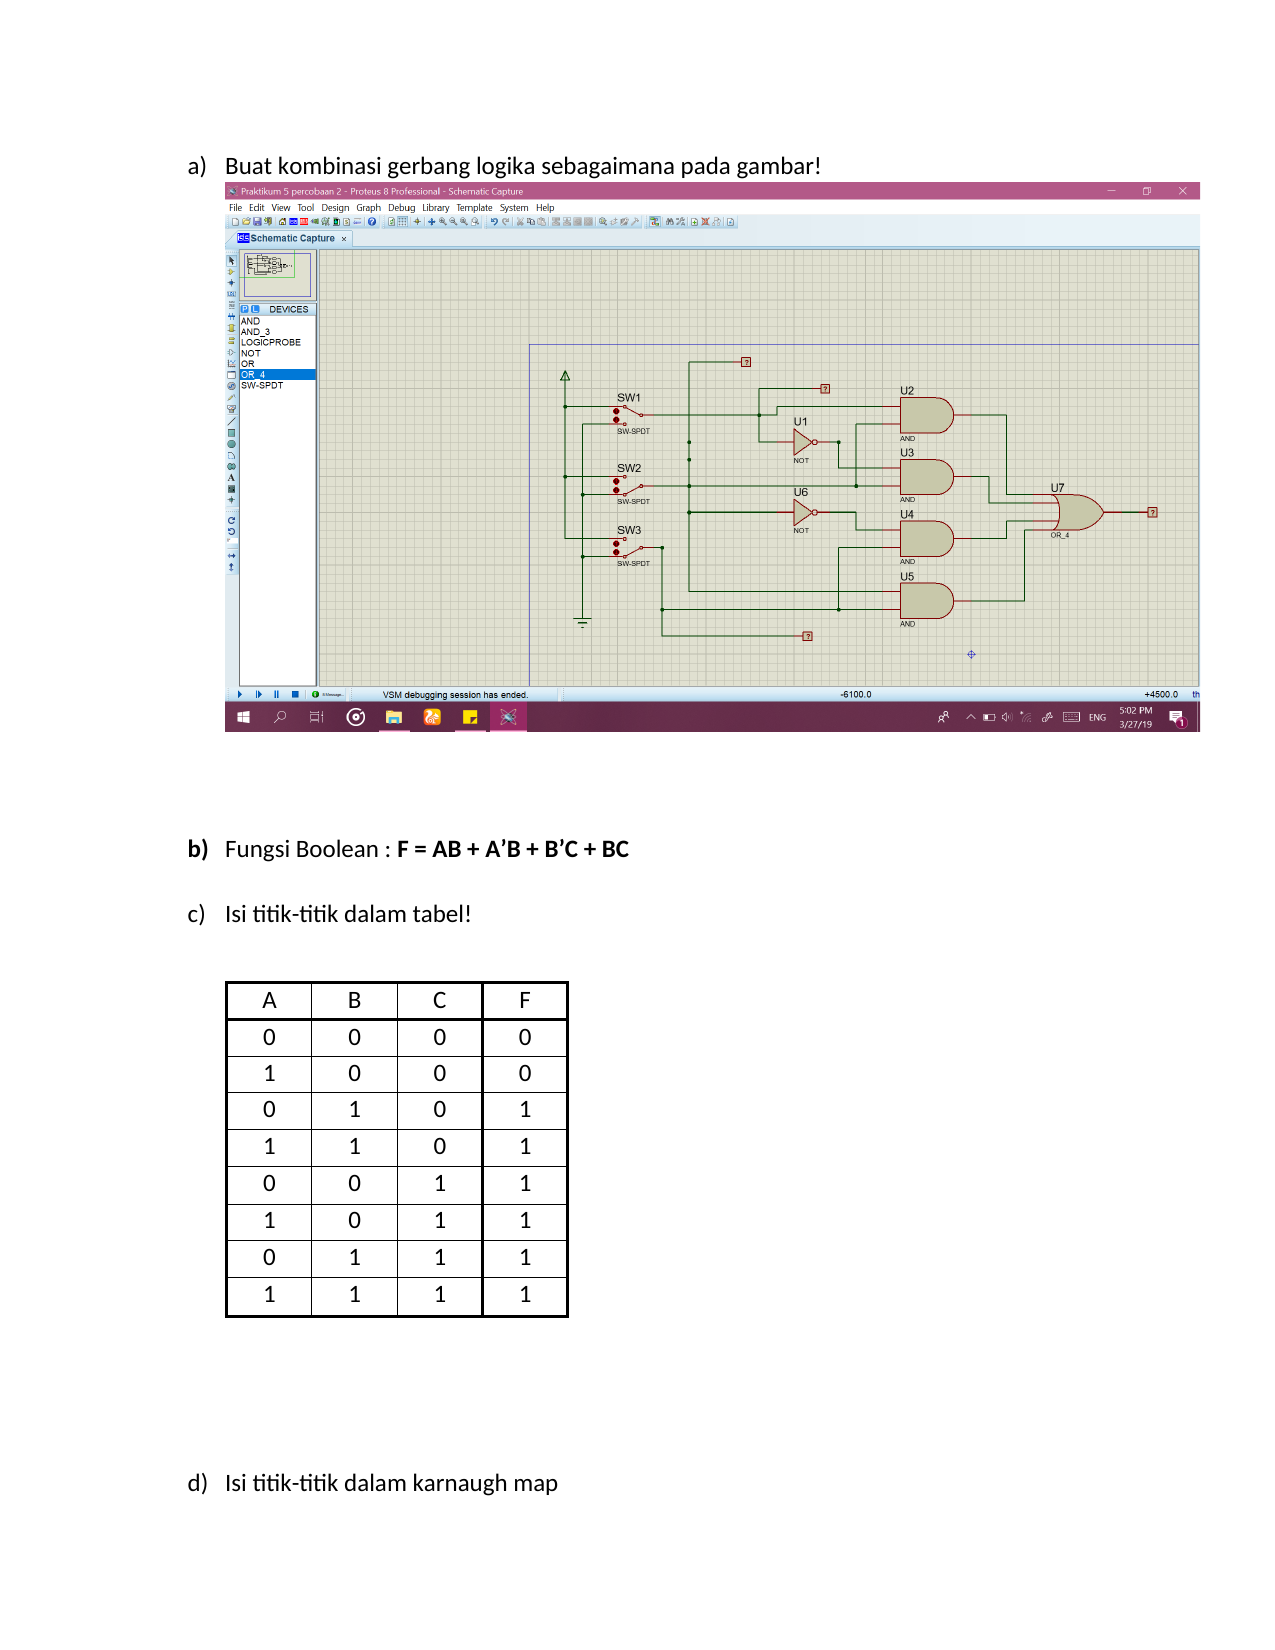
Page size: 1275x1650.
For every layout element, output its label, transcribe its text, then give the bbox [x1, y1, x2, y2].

table_cell 0 [398, 1093, 481, 1129]
table_cell 0 [398, 1021, 481, 1056]
table_cell 1 [228, 1130, 311, 1166]
table_cell 1 [484, 1278, 566, 1315]
table_cell 0 [228, 1241, 311, 1277]
table_header A [228, 984, 311, 1018]
table_cell 1 [484, 1093, 566, 1129]
table_cell 1 [484, 1130, 566, 1166]
table_cell 1 [398, 1241, 481, 1277]
list Fungsi Boolean : F = AB + A’B + B’C + BC [187, 833, 1125, 863]
table_cell 1 [484, 1167, 566, 1203]
table_cell 0 [312, 1205, 397, 1240]
table_cell 0 [312, 1021, 397, 1056]
table_cell 0 [398, 1057, 481, 1092]
picture [225, 182, 1200, 732]
table_cell 1 [398, 1278, 481, 1315]
table_cell 1 [312, 1093, 397, 1129]
table_cell 0 [228, 1093, 311, 1129]
table_cell 1 [312, 1278, 397, 1315]
table_header B [312, 984, 397, 1018]
table_cell 1 [484, 1205, 566, 1240]
table_cell 0 [228, 1167, 311, 1203]
table_cell 1 [312, 1130, 397, 1166]
table_cell 0 [312, 1057, 397, 1092]
table_cell 1 [228, 1205, 311, 1240]
list Buat kombinasi gerbang logika sebagaimana pada gambar! [187, 150, 1125, 181]
table_cell 0 [312, 1167, 397, 1203]
list Isi titik-titik dalam karnaugh map [187, 1467, 1125, 1497]
table_cell 1 [398, 1167, 481, 1203]
table_cell 0 [228, 1021, 311, 1056]
table_header F [484, 984, 566, 1018]
table_cell 1 [228, 1057, 311, 1092]
table_cell 0 [484, 1057, 566, 1092]
table_cell 1 [312, 1241, 397, 1277]
table_cell 1 [484, 1241, 566, 1277]
table_cell 1 [398, 1205, 481, 1240]
table_cell 0 [398, 1130, 481, 1166]
table_header C [398, 984, 481, 1018]
list Isi titik-titik dalam tabel! [187, 898, 1125, 929]
table_cell 0 [484, 1021, 566, 1056]
table_cell 1 [228, 1278, 311, 1315]
